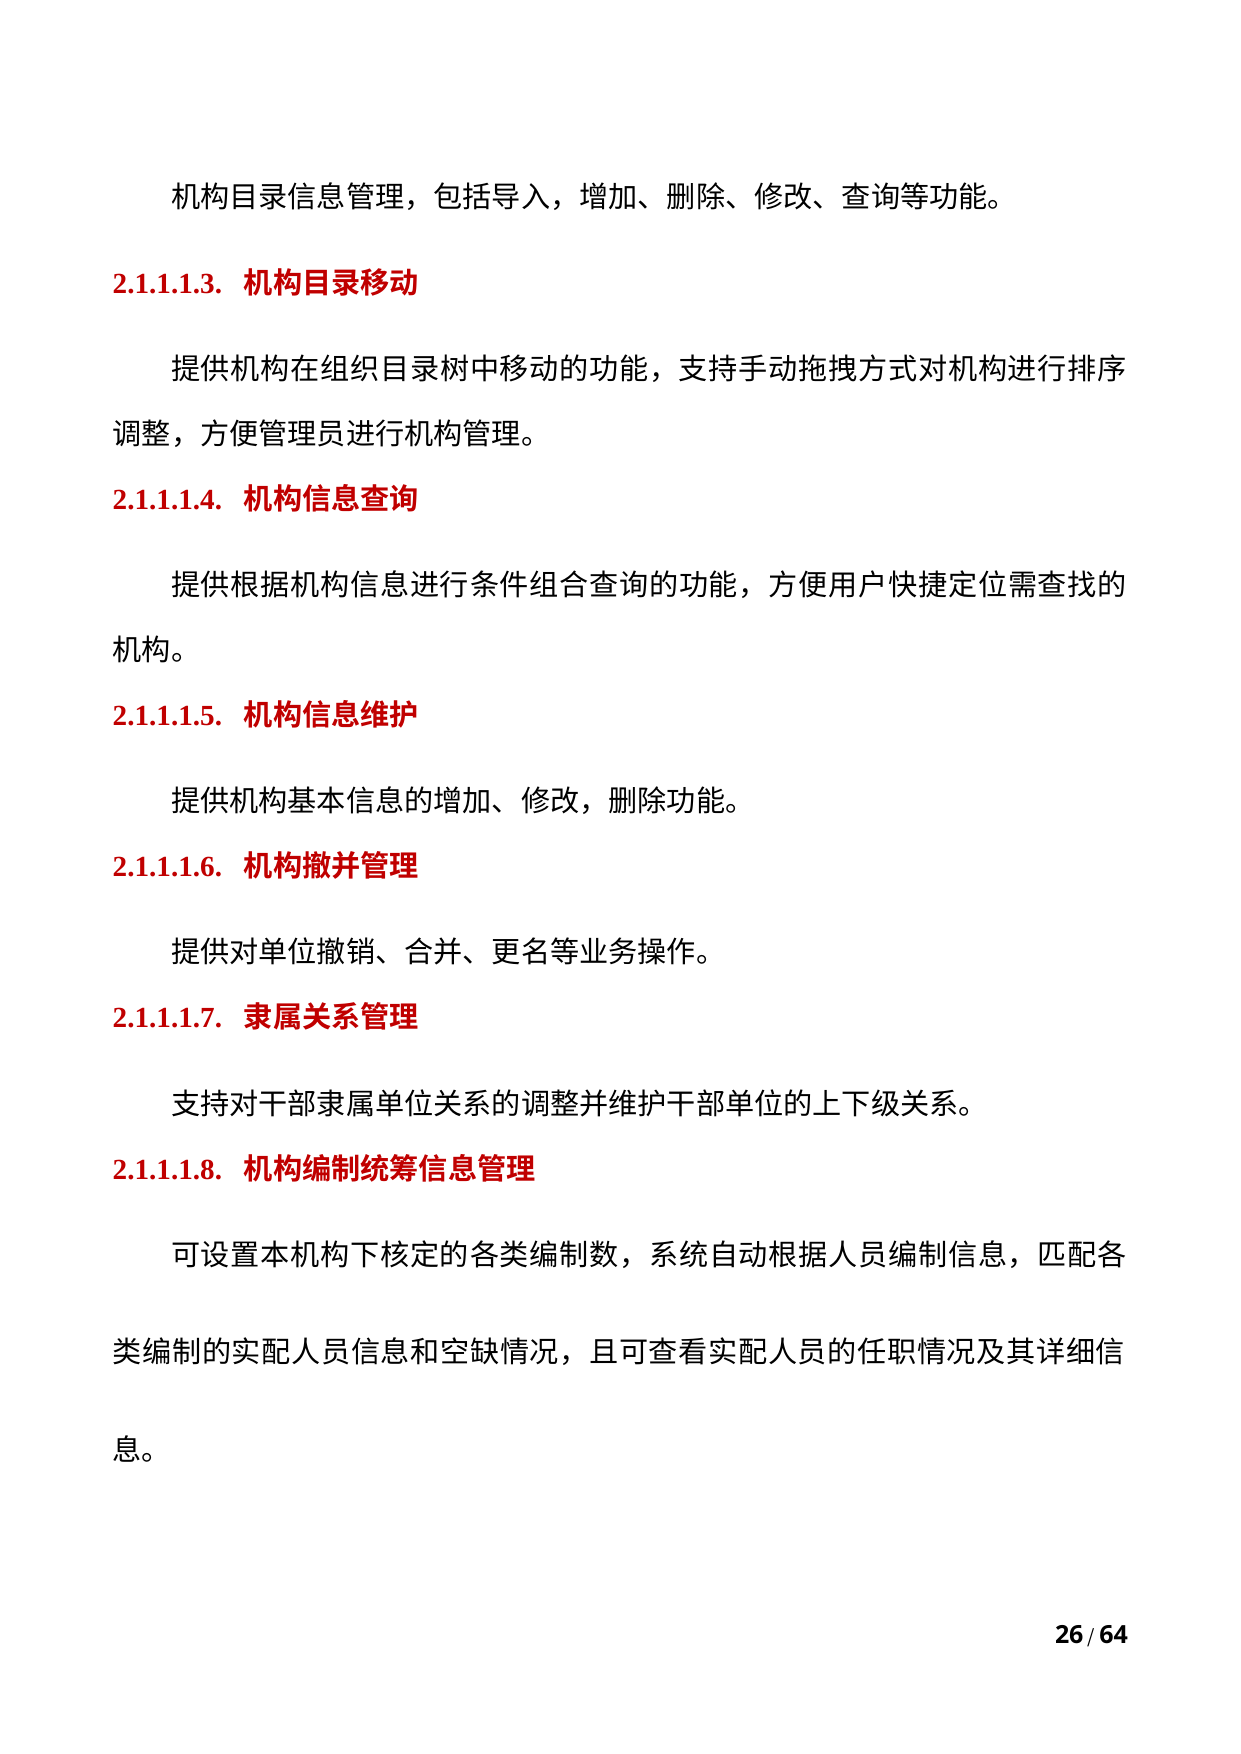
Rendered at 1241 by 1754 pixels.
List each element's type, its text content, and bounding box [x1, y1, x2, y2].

text 可设置本机构下核定的各类编制数，系统自动根据人员编制信息，匹配各类编制的实配人员信息和空缺情况，且可查看实配人员的任职情况及其详细信息。 [112, 1220, 1128, 1480]
subtitle 机构目录移动 [112, 248, 1128, 313]
text 提供机构基本信息的增加、修改，删除功能。 [112, 767, 1128, 832]
subtitle 机构撤并管理 [112, 832, 1128, 897]
subtitle 隶属关系管理 [112, 983, 1128, 1048]
subtitle 机构信息查询 [112, 464, 1128, 529]
text 机构目录信息管理，包括导入，增加、删除、修改、查询等功能。 [112, 162, 1128, 227]
text 提供根据机构信息进行条件组合查询的功能，方便用户快捷定位需查找的机构。 [112, 550, 1128, 680]
text 提供机构在组织目录树中移动的功能，支持手动拖拽方式对机构进行排序调整，方便管理员进行机构管理。 [112, 334, 1128, 464]
text 提供对单位撤销、合并、更名等业务操作。 [112, 918, 1128, 983]
text 支持对干部隶属单位关系的调整并维护干部单位的上下级关系。 [112, 1069, 1128, 1134]
subtitle 机构信息维护 [112, 680, 1128, 745]
subtitle 机构编制统筹信息管理 [112, 1134, 1128, 1199]
